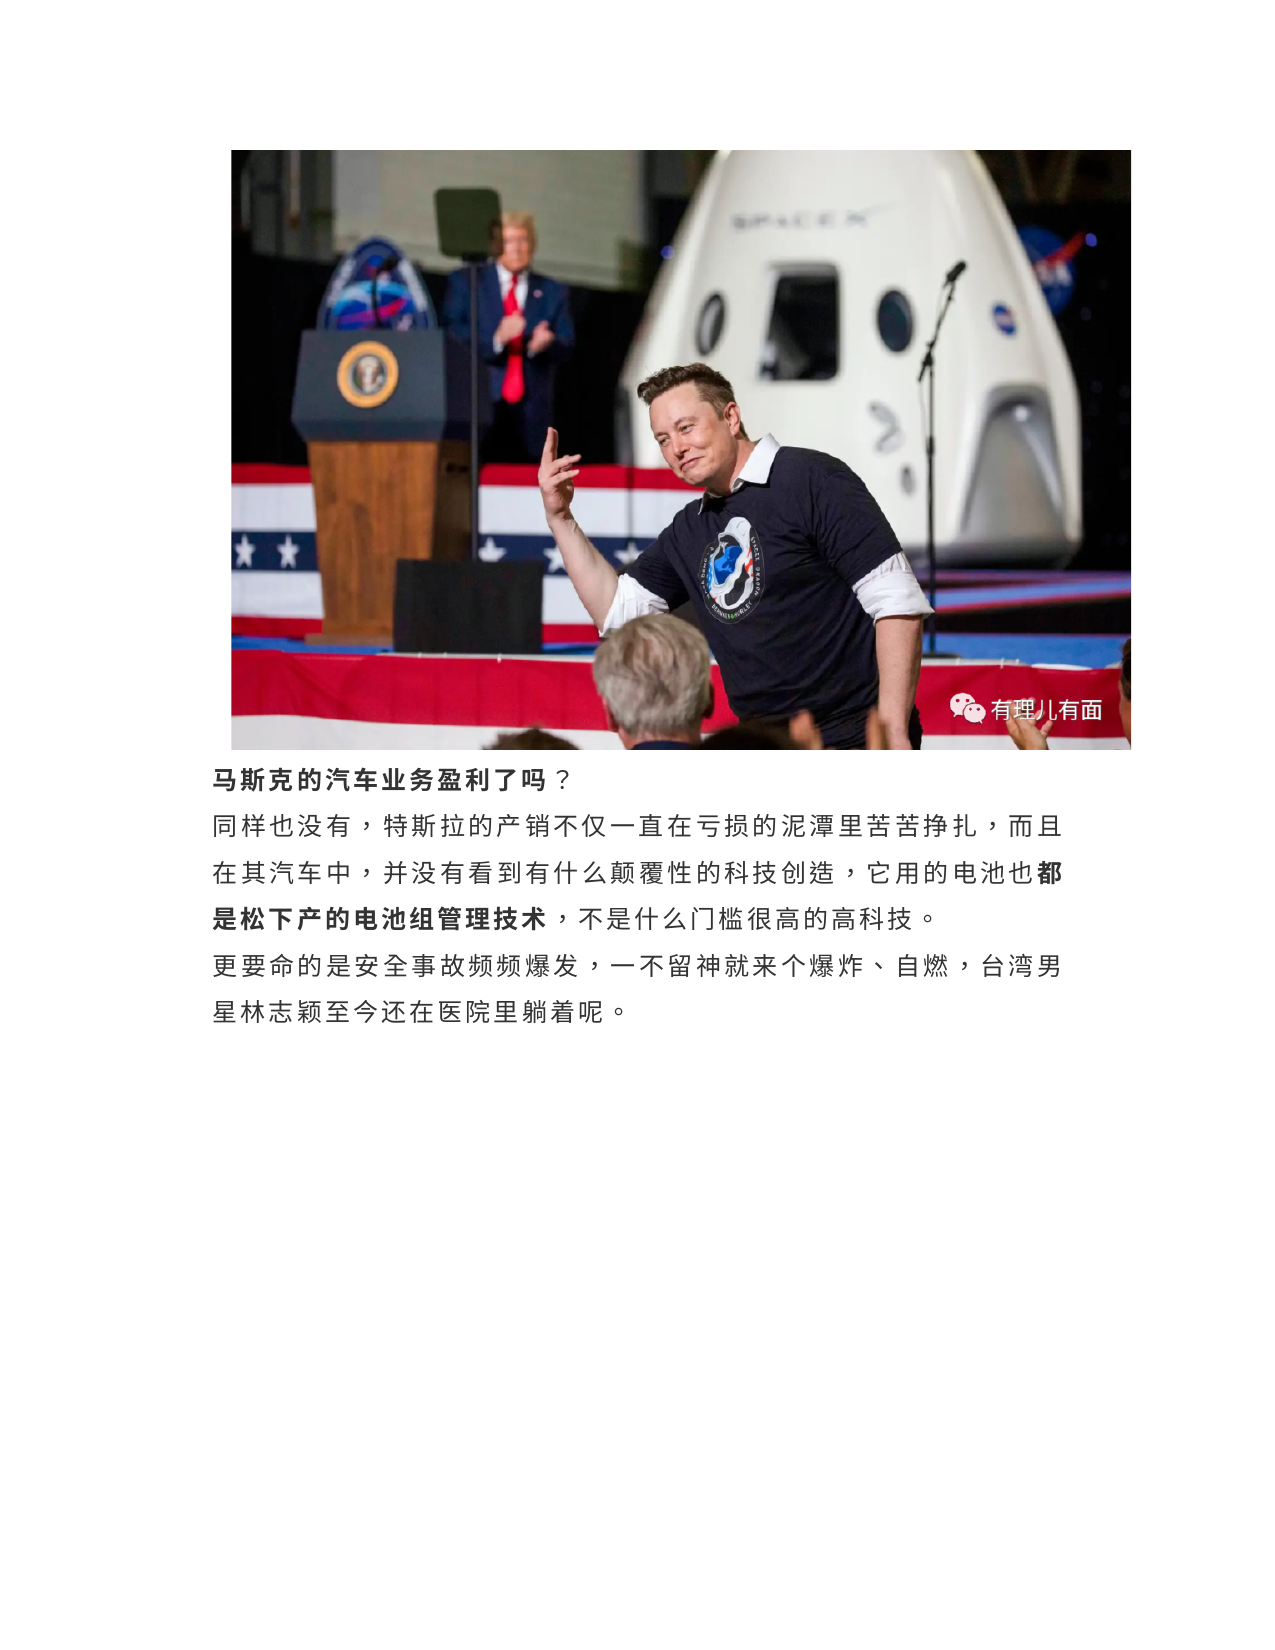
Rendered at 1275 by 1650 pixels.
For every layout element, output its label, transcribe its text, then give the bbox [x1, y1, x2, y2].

text 更要命的是安全事故频频爆发，一不留神就来个爆炸、自燃，台湾男星林志颖至今还在医院里躺着呢。 [212, 936, 1062, 1029]
picture [231, 150, 1132, 750]
text 马斯克的汽车业务盈利了吗？ [212, 750, 1062, 796]
text 同样也没有，特斯拉的产销不仅一直在亏损的泥潭里苦苦挣扎，而且在其汽车中，并没有看到有什么颠覆性的科技创造，它用的电池也都是松下产的电池组管理技术，不是什么门槛很高的高科技。 [212, 796, 1062, 936]
